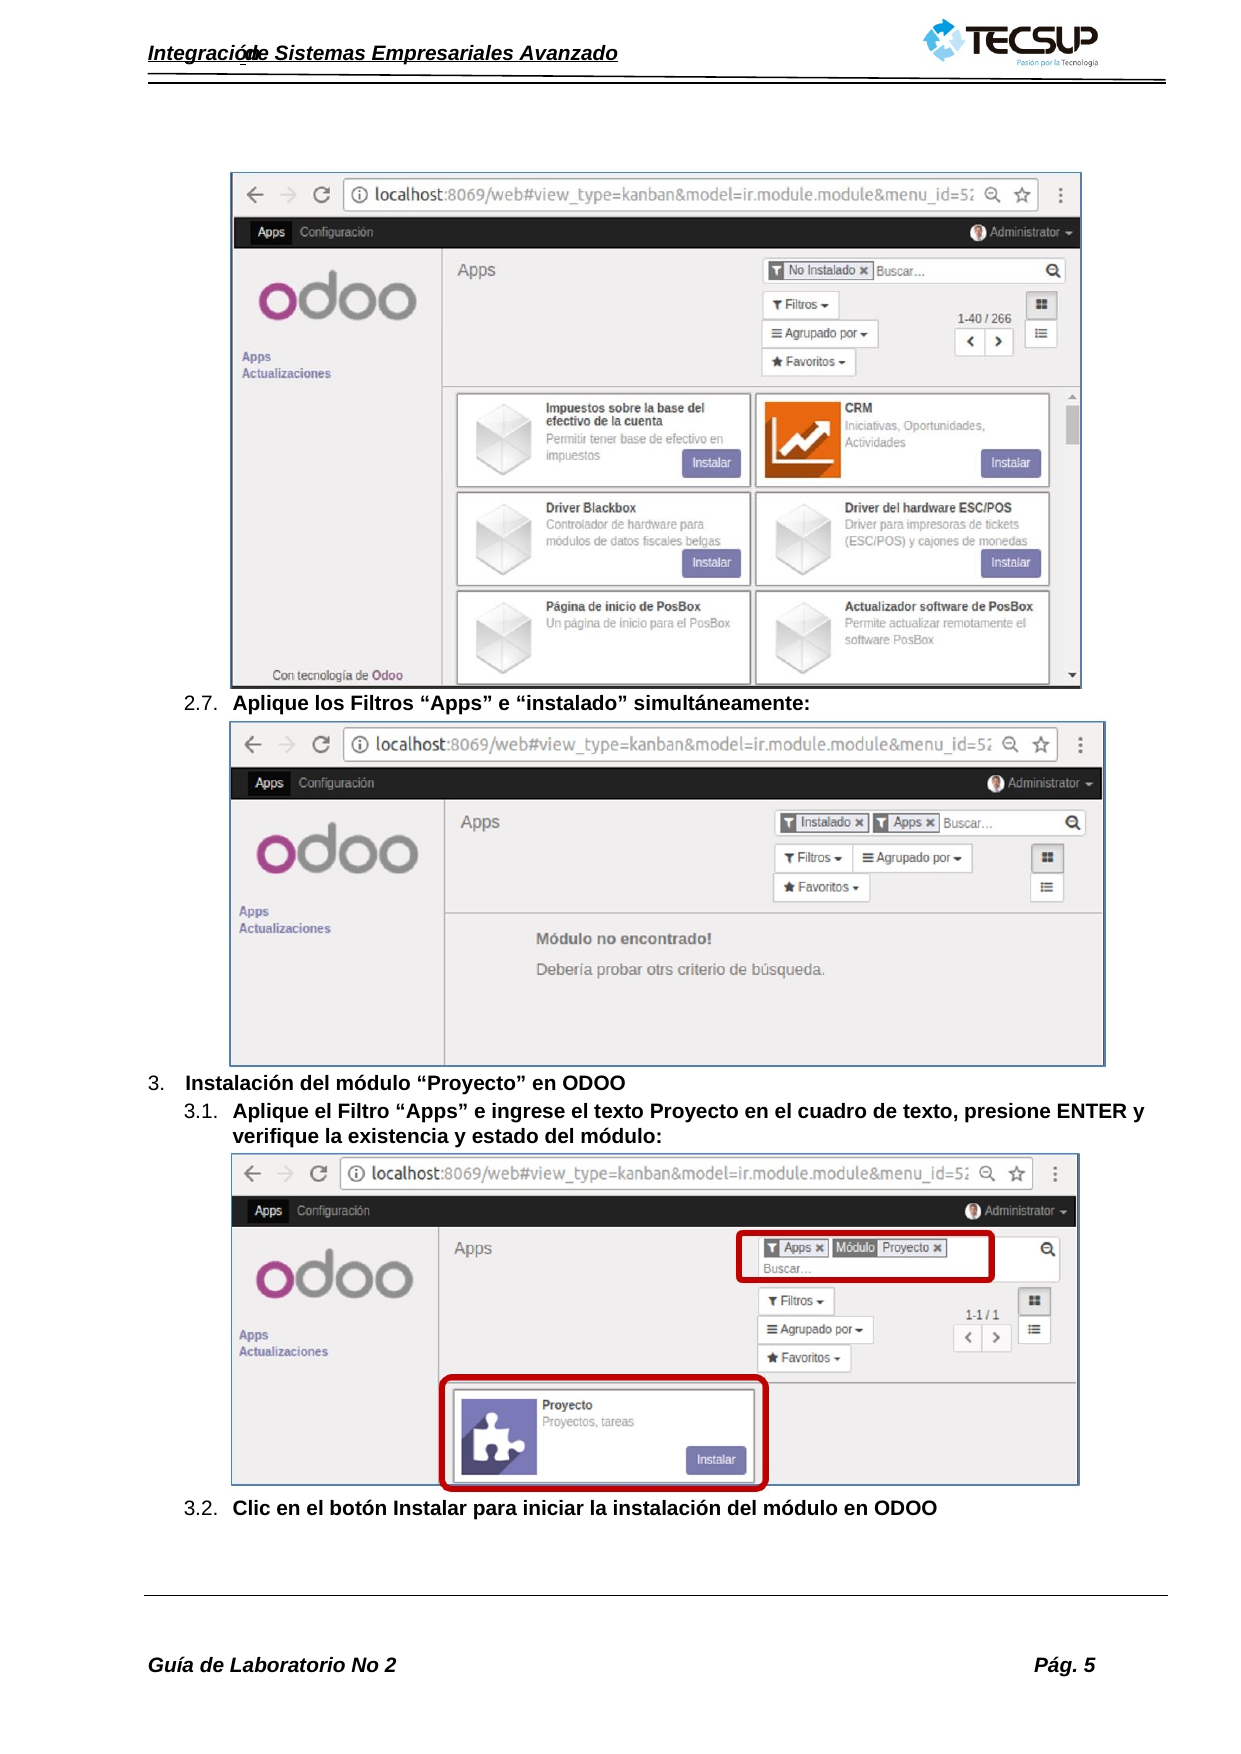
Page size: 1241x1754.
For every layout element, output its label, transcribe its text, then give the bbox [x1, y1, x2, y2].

picture [228, 1152, 1080, 1494]
list Instalación del módulo “Proyecto” en ODOO [148, 1071, 1188, 1095]
list Aplique los Filtros “Apps” e “instalado” simultáneamente: [183, 691, 1187, 715]
picture [228, 170, 1083, 689]
picture [922, 18, 1102, 69]
picture [228, 718, 1108, 1069]
list Aplique el Filtro “Apps” e ingrese el texto Proyecto en el cuadro de texto, presione ENTER y verifique la existencia y estado del módulo: [183, 1099, 1187, 1148]
list Clic en el botón Instalar para iniciar la instalación del módulo en ODOO [183, 1495, 1187, 1519]
